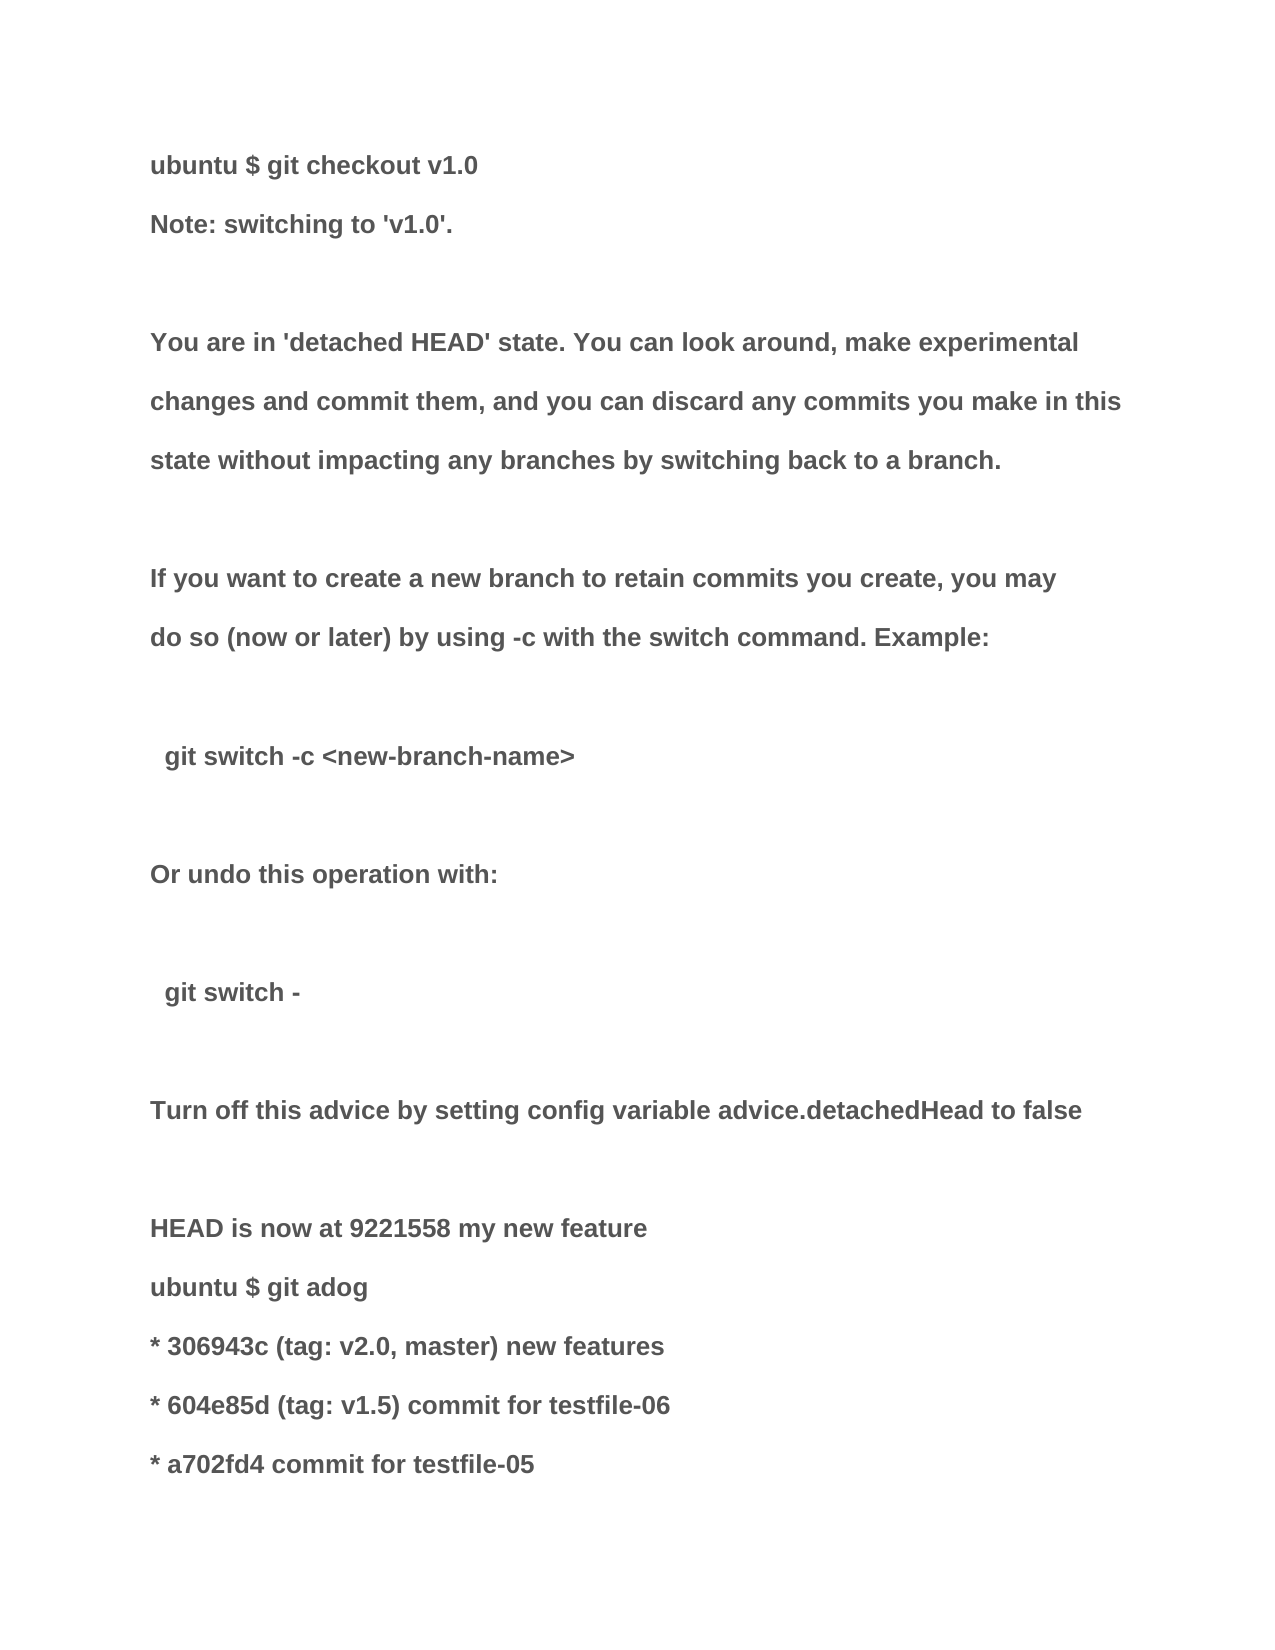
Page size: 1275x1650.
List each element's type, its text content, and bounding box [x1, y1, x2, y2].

text ubuntu $ git checkout v1.0 [150, 150, 1125, 180]
text If you want to create a new branch to retain commits you create, you may [150, 563, 1125, 593]
text Turn off this advice by setting config variable advice.detachedHead to false [150, 1095, 1125, 1125]
text changes and commit them, and you can discard any commits you make in this [150, 386, 1125, 416]
text * a702fd4 commit for testfile-05 [150, 1449, 1125, 1479]
text git switch -c <new-branch-name> [150, 741, 1125, 771]
text * 306943c (tag: v2.0, master) new features [150, 1331, 1125, 1361]
text ubuntu $ git adog [150, 1272, 1125, 1302]
text git switch - [150, 977, 1125, 1007]
text state without impacting any branches by switching back to a branch. [150, 445, 1125, 475]
text Or undo this operation with: [150, 859, 1125, 889]
text do so (now or later) by using -c with the switch command. Example: [150, 622, 1125, 652]
text Note: switching to 'v1.0'. [150, 209, 1125, 239]
text HEAD is now at 9221558 my new feature [150, 1213, 1125, 1243]
text You are in 'detached HEAD' state. You can look around, make experimental [150, 327, 1125, 357]
text * 604e85d (tag: v1.5) commit for testfile-06 [150, 1390, 1125, 1420]
